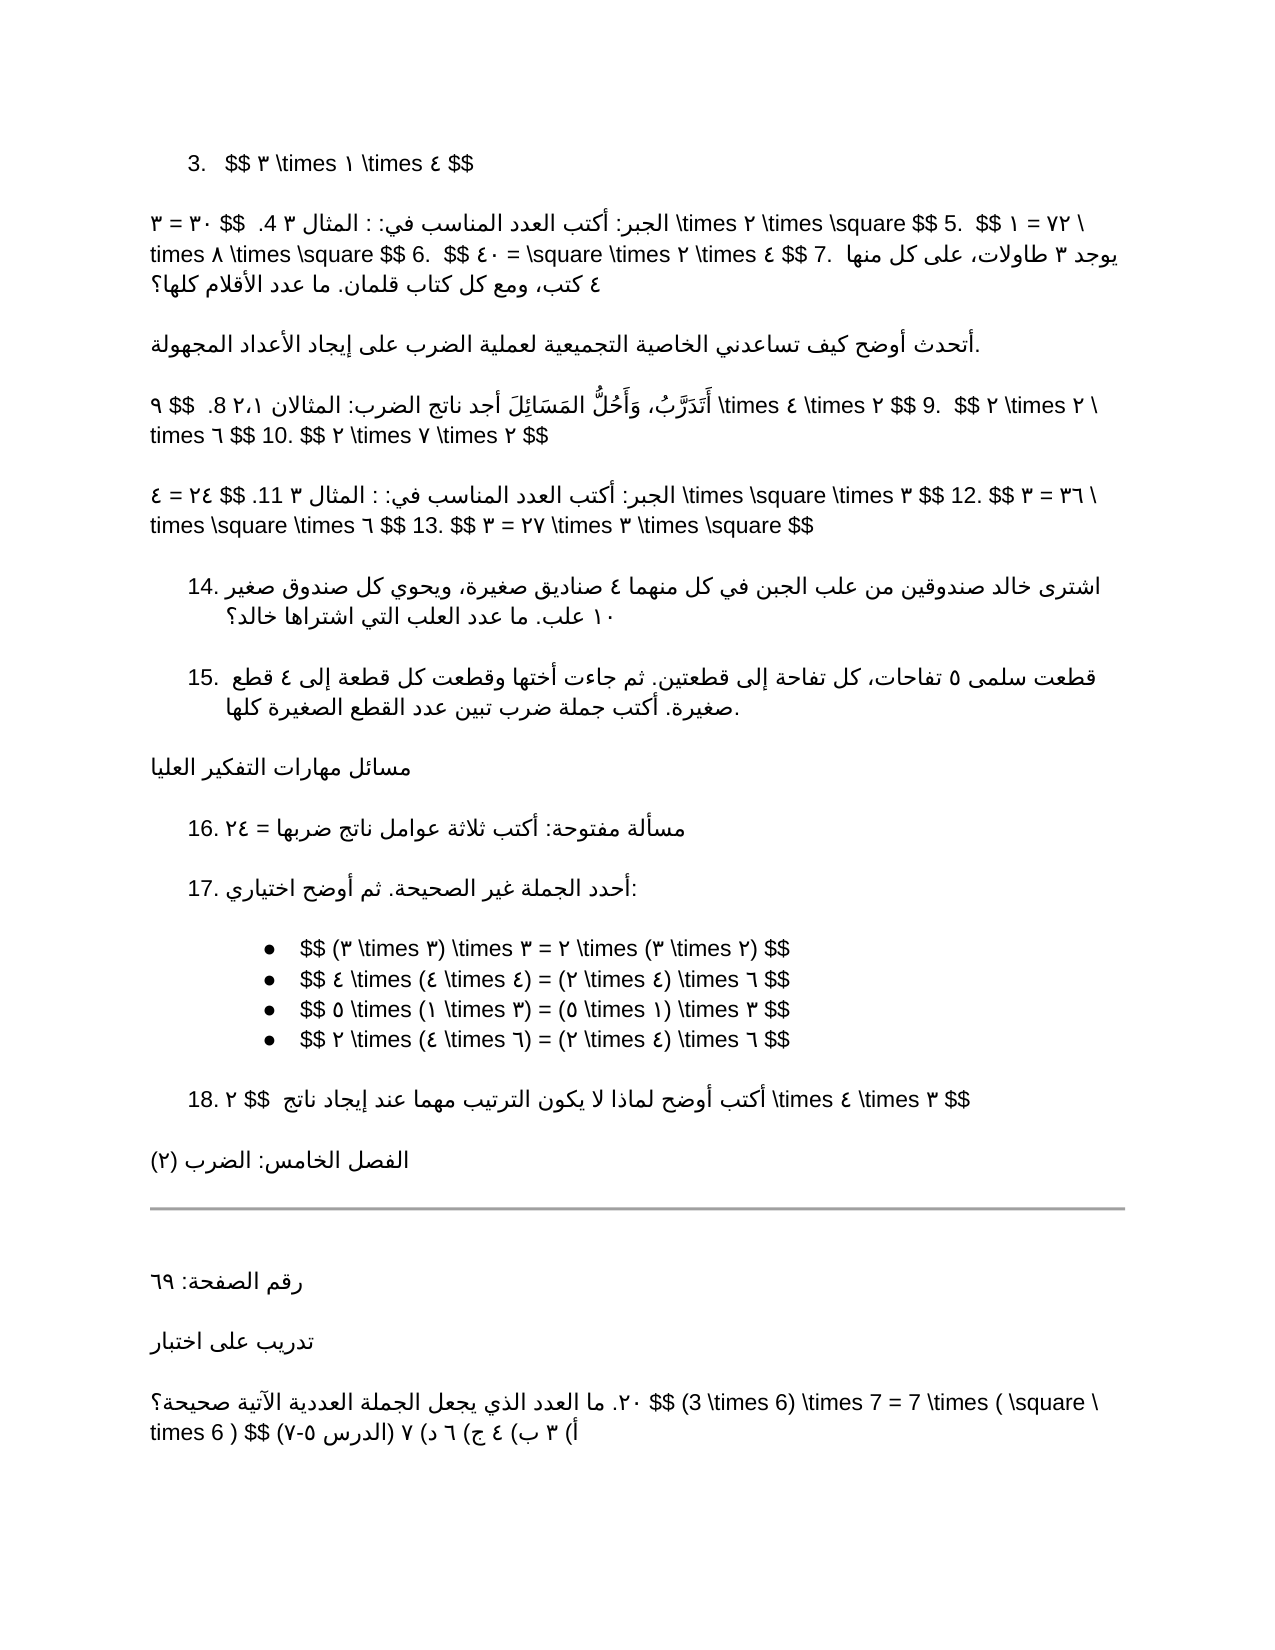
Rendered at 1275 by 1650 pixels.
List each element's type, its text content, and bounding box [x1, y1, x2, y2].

list $$ (٣ \times ٣) \times ٢ = ٣ \times (٣ \times ٢) $$ [262, 935, 1125, 962]
text أتحدث أوضح كيف تساعدني الخاصية التجميعية لعملية الضرب على إيجاد الأعداد المجهولة. [150, 331, 1125, 358]
text أَتَدَرَّبُ، وَأَحُلُّ المَسَائِلَ أجد ناتج الضرب: المثالان ٢،١ 8. $$ ٩ \times ٤ \times ٢ $$ 9. $$ ٢ \times ٢ \times ٦ $$ 10. $$ ٢ \times ٧ \times ٢ $$ [150, 392, 1125, 448]
list أكتب أوضح لماذا لا يكون الترتيب مهما عند إيجاد ناتج $$ ٢ \times ٤ \times ٣ $$ [187, 1086, 1125, 1113]
list مسألة مفتوحة: أكتب ثلاثة عوامل ناتج ضربها = ٢٤ [187, 814, 1125, 841]
list اشترى خالد صندوقين من علب الجبن في كل منهما ٤ صناديق صغيرة، ويحوي كل صندوق صغير ١٠ علب. ما عدد العلب التي اشتراها خالد؟ [187, 573, 1125, 629]
list $$ ٣ \times ١ \times ٤ $$ [187, 150, 1125, 176]
list قطعت سلمى ٥ تفاحات، كل تفاحة إلى قطعتين. ثم جاءت أختها وقطعت كل قطعة إلى ٤ قطع صغيرة. أكتب جملة ضرب تبين عدد القطع الصغيرة كلها. [187, 663, 1125, 720]
list أحدد الجملة غير الصحيحة. ثم أوضح اختياري: [187, 875, 1125, 901]
list $$ ٢ \times (٤ \times ٦) = (٢ \times ٤) \times ٦ $$ [262, 1026, 1125, 1052]
list $$ ٤ \times (٤ \times ٤) = (٢ \times ٤) \times ٦ $$ [262, 966, 1125, 992]
text الجبر: أكتب العدد المناسب في: : المثال ٣ 11. $$ ٢٤ = ٤ \times \square \times ٣ $$ 12. $$ ٣٦ = ٣ \times \square \times ٦ $$ 13. $$ ٢٧ = ٣ \times ٣ \times \square $$ [150, 482, 1125, 539]
text تدريب على اختبار [150, 1328, 1125, 1354]
text الجبر: أكتب العدد المناسب في: : المثال ٣ 4. $$ ٣٠ = ٣ \times ٢ \times \square $$ 5. $$ ٧٢ = ١ \times ٨ \times \square $$ 6. $$ ٤٠ = \square \times ٢ \times ٤ $$ 7. يوجد ٣ طاولات، على كل منها ٤ كتب، ومع كل كتاب قلمان. ما عدد الأقلام كلها؟ [150, 210, 1125, 297]
text الفصل الخامس: الضرب (٢) [150, 1147, 1125, 1173]
text ٢٠. ما العدد الذي يجعل الجملة العددية الآتية صحيحة؟ $$ (3 \times 6) \times 7 = 7 \times ( \square \times 6 ) $$ (الدرس ٥-٧) أ) ٣ ب) ٤ ج) ٦ د) ٧ [150, 1388, 1125, 1445]
text مسائل مهارات التفكير العليا [150, 754, 1125, 781]
text رقم الصفحة: ٦٩ [150, 1268, 1125, 1294]
list $$ ٥ \times (١ \times ٣) = (٥ \times ١) \times ٣ $$ [262, 996, 1125, 1022]
